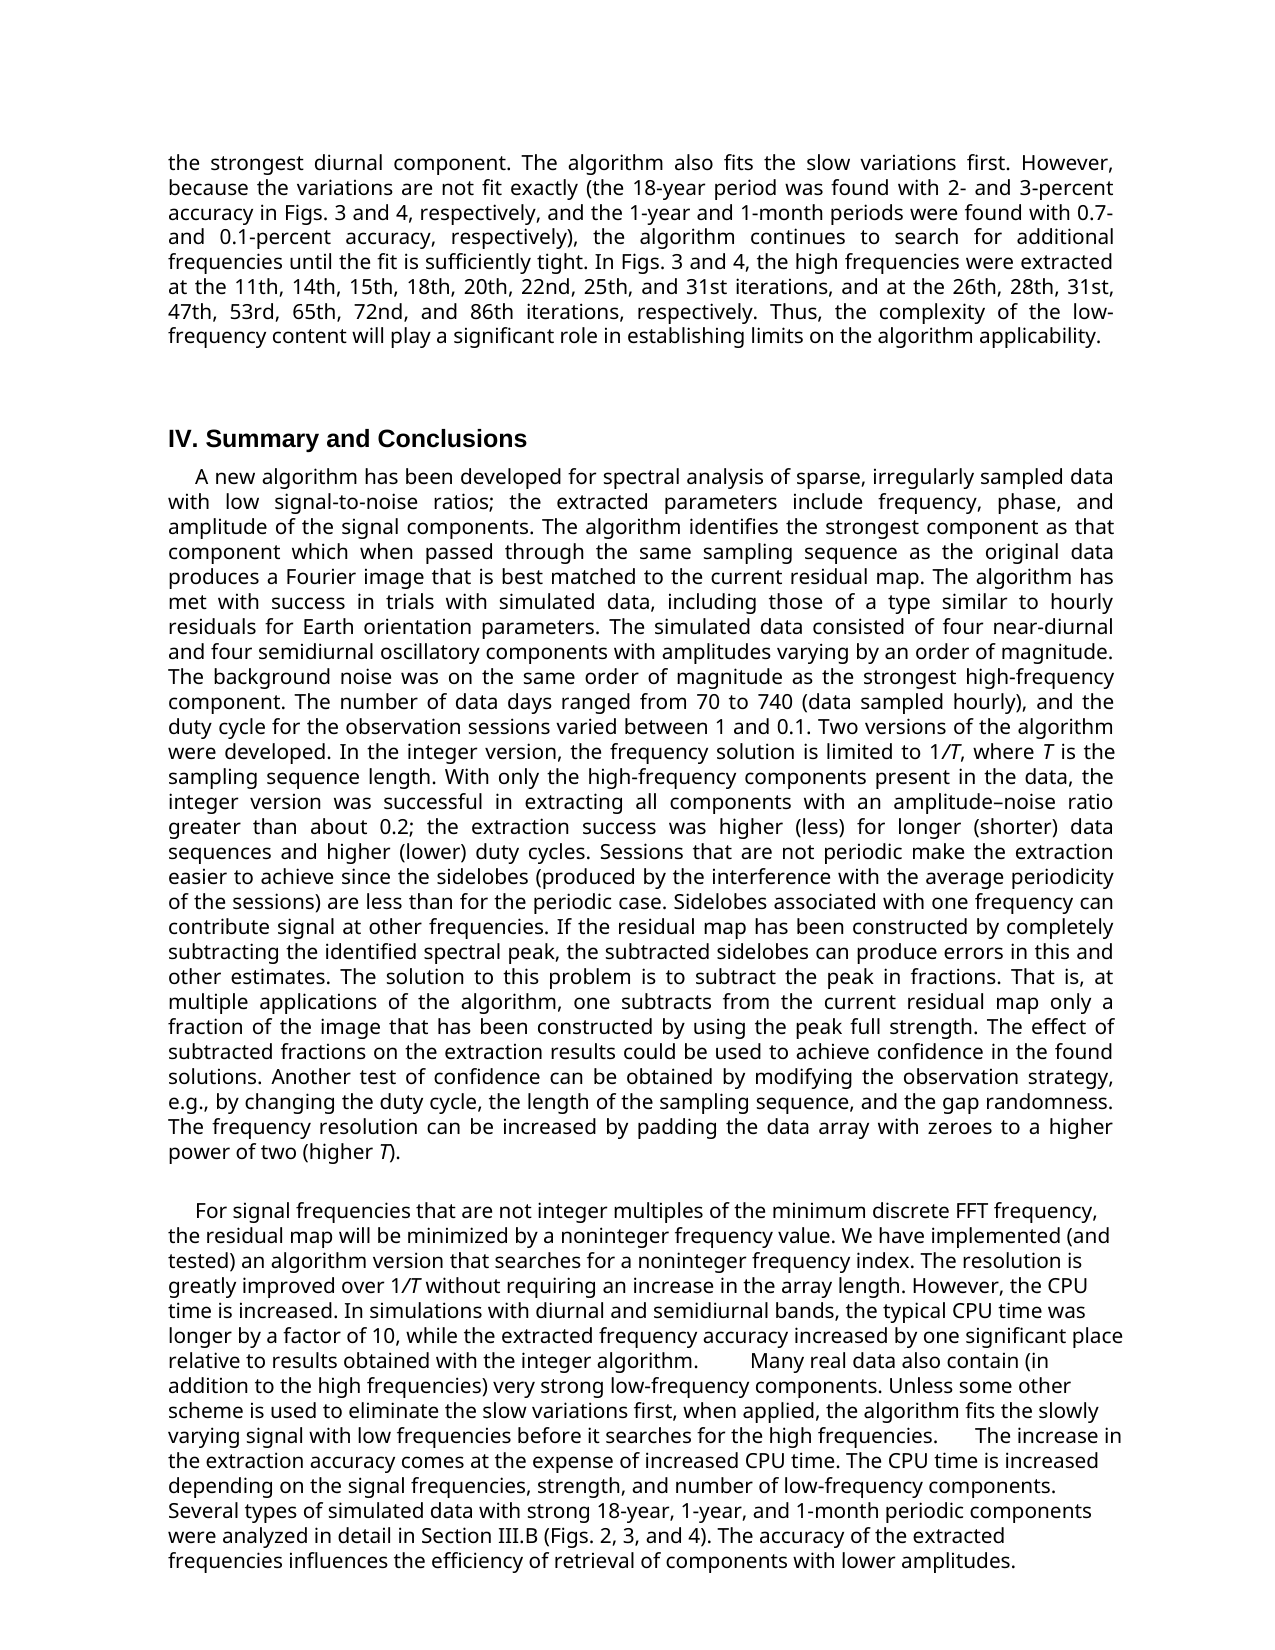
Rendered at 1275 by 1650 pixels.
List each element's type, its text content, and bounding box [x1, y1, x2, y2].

text the strongest diurnal component. The algorithm also fits the slow variations first. However, because the variations are not fit exactly (the 18-year period was found with 2- and 3-percent accuracy in Figs. 3 and 4, respectively, and the 1-year and 1-month periods were found with 0.7- and 0.1-percent accuracy, respectively), the algorithm continues to search for additional frequencies until the fit is sufficiently tight. In Figs. 3 and 4, the high frequencies were extracted at the 11th, 14th, 15th, 18th, 20th, 22nd, 25th, and 31st iterations, and at the 26th, 28th, 31st, 47th, 53rd, 65th, 72nd, and 86th iterations, respectively. Thus, the complexity of the low-frequency content will play a significant role in establishing limits on the algorithm applicability. [168, 151, 1115, 349]
text For signal frequencies that are not integer multiples of the minimum discrete FFT frequency, the residual map will be minimized by a noninteger frequency value. We have implemented (and tested) an algorithm version that searches for a noninteger frequency index. The resolution is greatly improved over 1/T without requiring an increase in the array length. However, the CPU time is increased. In simulations with diurnal and semidiurnal bands, the typical CPU time was longer by a factor of 10, while the extracted frequency accuracy increased by one significant place relative to results obtained with the integer algorithm. Many real data also contain (in addition to the high frequencies) very strong low-frequency components. Unless some other scheme is used to eliminate the slow variations first, when applied, the algorithm fits the slowly varying signal with low frequencies before it searches for the high frequencies. The increase in the extraction accuracy comes at the expense of increased CPU time. The CPU time is increased depending on the signal frequencies, strength, and number of low-frequency components. Several types of simulated data with strong 18-year, 1-year, and 1-month periodic components were analyzed in detail in Section III.B (Figs. 2, 3, and 4). The accuracy of the extracted frequencies influences the efficiency of retrieval of components with lower amplitudes. [168, 1198, 1125, 1573]
text A new algorithm has been developed for spectral analysis of sparse, irregularly sampled data with low signal-to-noise ratios; the extracted parameters include frequency, phase, and amplitude of the signal components. The algorithm identifies the strongest component as that component which when passed through the same sampling sequence as the original data produces a Fourier image that is best matched to the current residual map. The algorithm has met with success in trials with simulated data, including those of a type similar to hourly residuals for Earth orientation parameters. The simulated data consisted of four near-diurnal and four semidiurnal oscillatory components with amplitudes varying by an order of magnitude. The background noise was on the same order of magnitude as the strongest high-frequency component. The number of data days ranged from 70 to 740 (data sampled hourly), and the duty cycle for the observation sessions varied between 1 and 0.1. Two versions of the algorithm were developed. In the integer version, the frequency solution is limited to 1/T, where T is the sampling sequence length. With only the high-frequency components present in the data, the integer version was successful in extracting all components with an amplitude–noise ratio greater than about 0.2; the extraction success was higher (less) for longer (shorter) data sequences and higher (lower) duty cycles. Sessions that are not periodic make the extraction easier to achieve since the sidelobes (produced by the interference with the average periodicity of the sessions) are less than for the periodic case. Sidelobes associated with one frequency can contribute signal at other frequencies. If the residual map has been constructed by completely subtracting the identified spectral peak, the subtracted sidelobes can produce errors in this and other estimates. The solution to this problem is to subtract the peak in fractions. That is, at multiple applications of the algorithm, one subtracts from the current residual map only a fraction of the image that has been constructed by using the peak full strength. The effect of subtracted fractions on the extraction results could be used to achieve confidence in the found solutions. Another test of confidence can be obtained by modifying the observation strategy, e.g., by changing the duty cycle, the length of the sampling sequence, and the gap randomness. The frequency resolution can be increased by padding the data array with zeroes to a higher power of two (higher T). [168, 464, 1115, 1164]
text IV. Summary and Conclusions [168, 420, 1125, 454]
